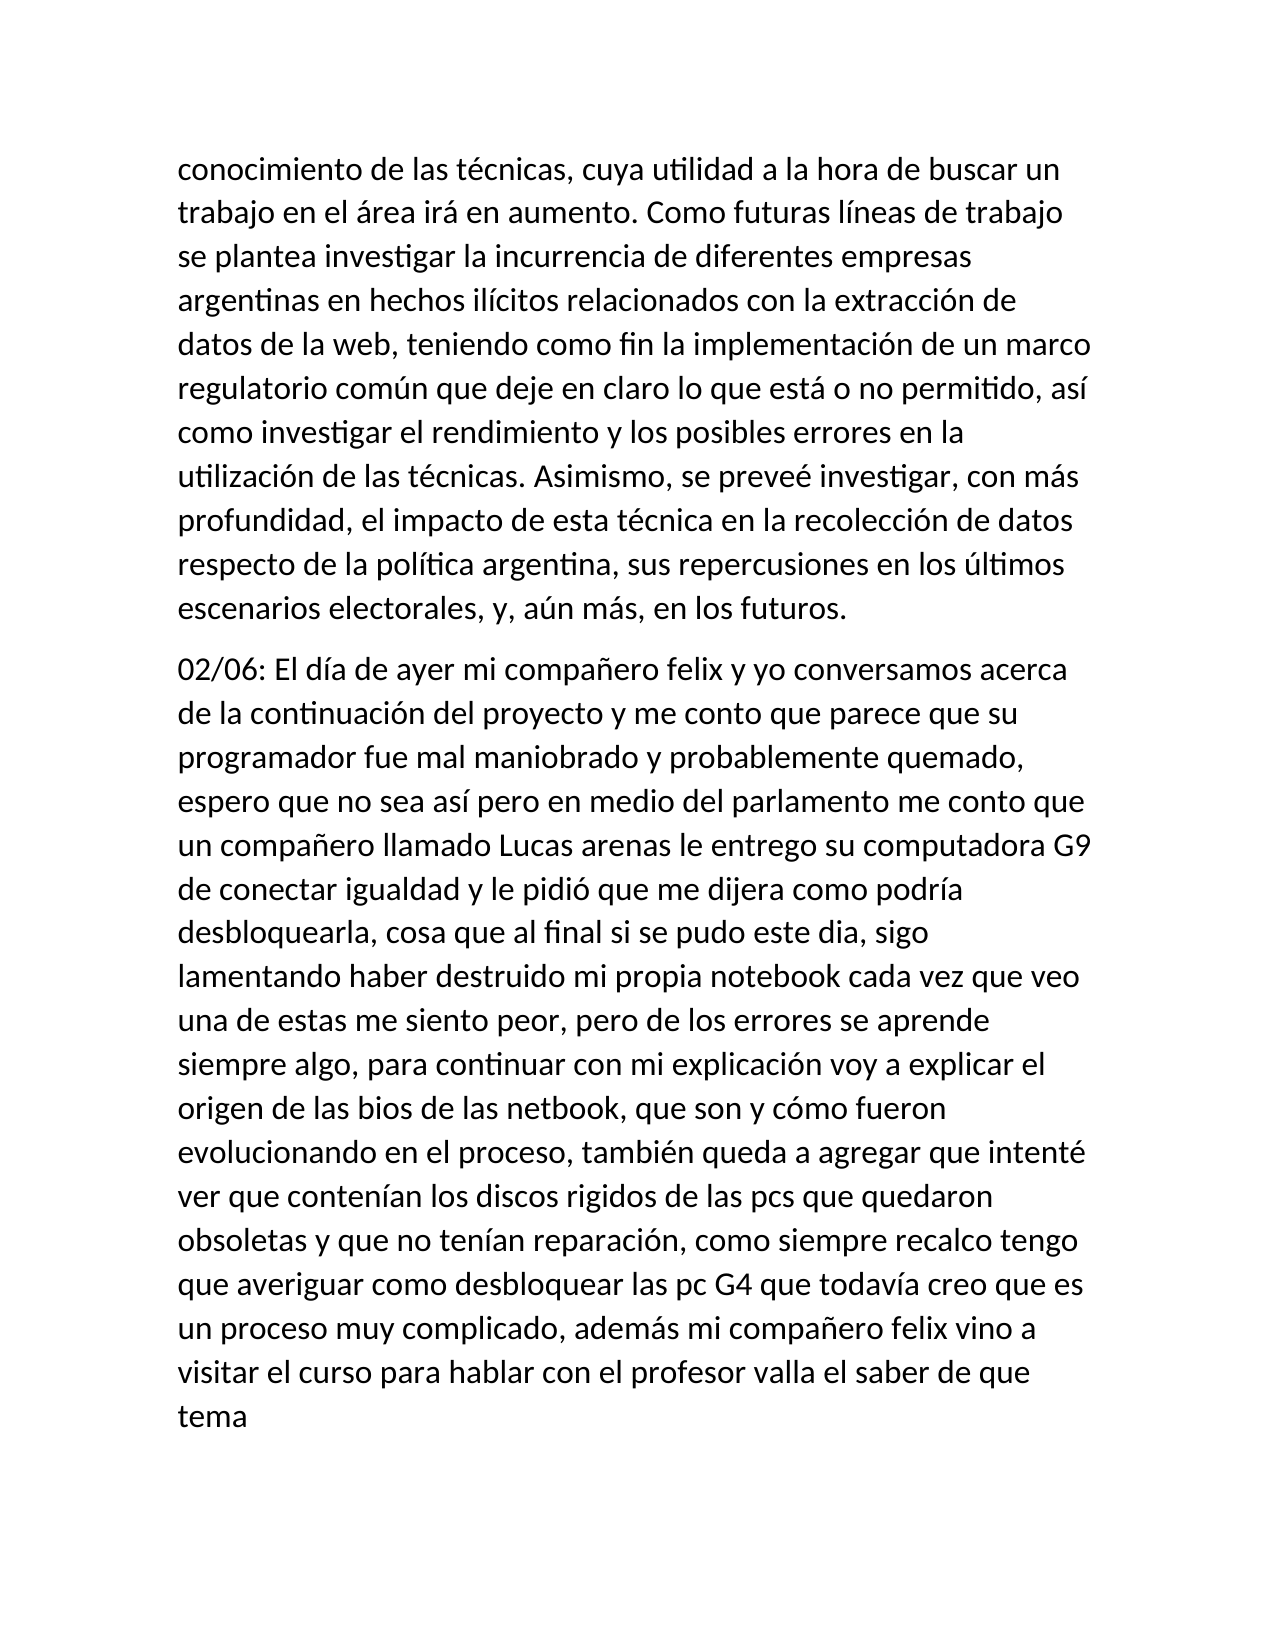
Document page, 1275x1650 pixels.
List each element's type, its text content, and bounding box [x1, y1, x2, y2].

text 02/06: El día de ayer mi compañero felix y yo conversamos acerca de la continuación del proyecto y me conto que parece que su programador fue mal maniobrado y probablemente quemado, espero que no sea así pero en medio del parlamento me conto que un compañero llamado Lucas arenas le entrego su computadora G9 de conectar igualdad y le pidió que me dijera como podría desbloquearla, cosa que al final si se pudo este dia, sigo lamentando haber destruido mi propia notebook cada vez que veo una de estas me siento peor, pero de los errores se aprende siempre algo, para continuar con mi explicación voy a explicar el origen de las bios de las netbook, que son y cómo fueron evolucionando en el proceso, también queda a agregar que intenté ver que contenían los discos rigidos de las pcs que quedaron obsoletas y que no tenían reparación, como siempre recalco tengo que averiguar como desbloquear las pc G4 que todavía creo que es un proceso muy complicado, además mi compañero felix vino a visitar el curso para hablar con el profesor valla el saber de que tema [177, 648, 1098, 1436]
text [177, 148, 1098, 628]
